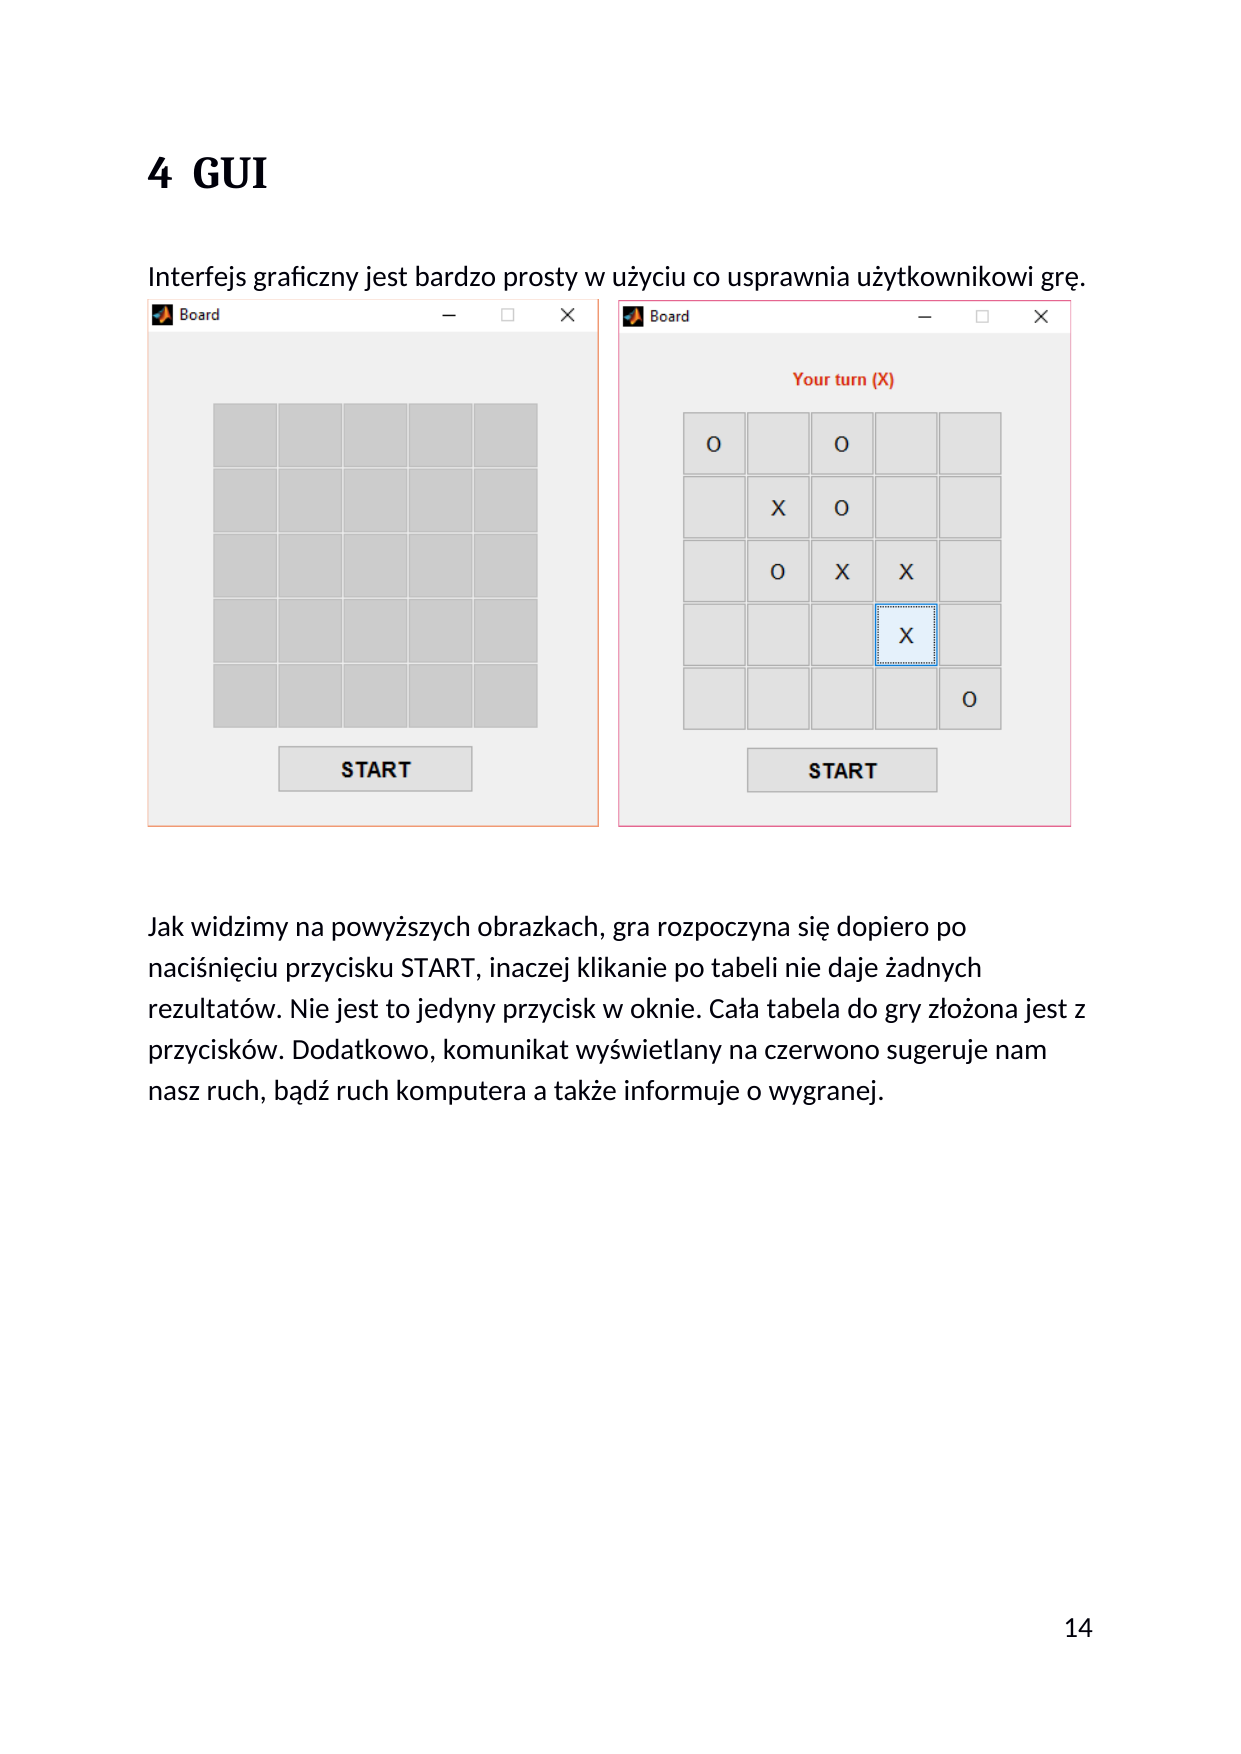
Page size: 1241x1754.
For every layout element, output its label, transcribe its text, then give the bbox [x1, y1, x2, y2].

list Interfejs graficzny jest bardzo prosty w użyciu co usprawnia użytkownikowi grę. [148, 258, 1093, 294]
picture [618, 300, 1072, 827]
list GUI [148, 148, 1093, 200]
picture [147, 299, 599, 827]
